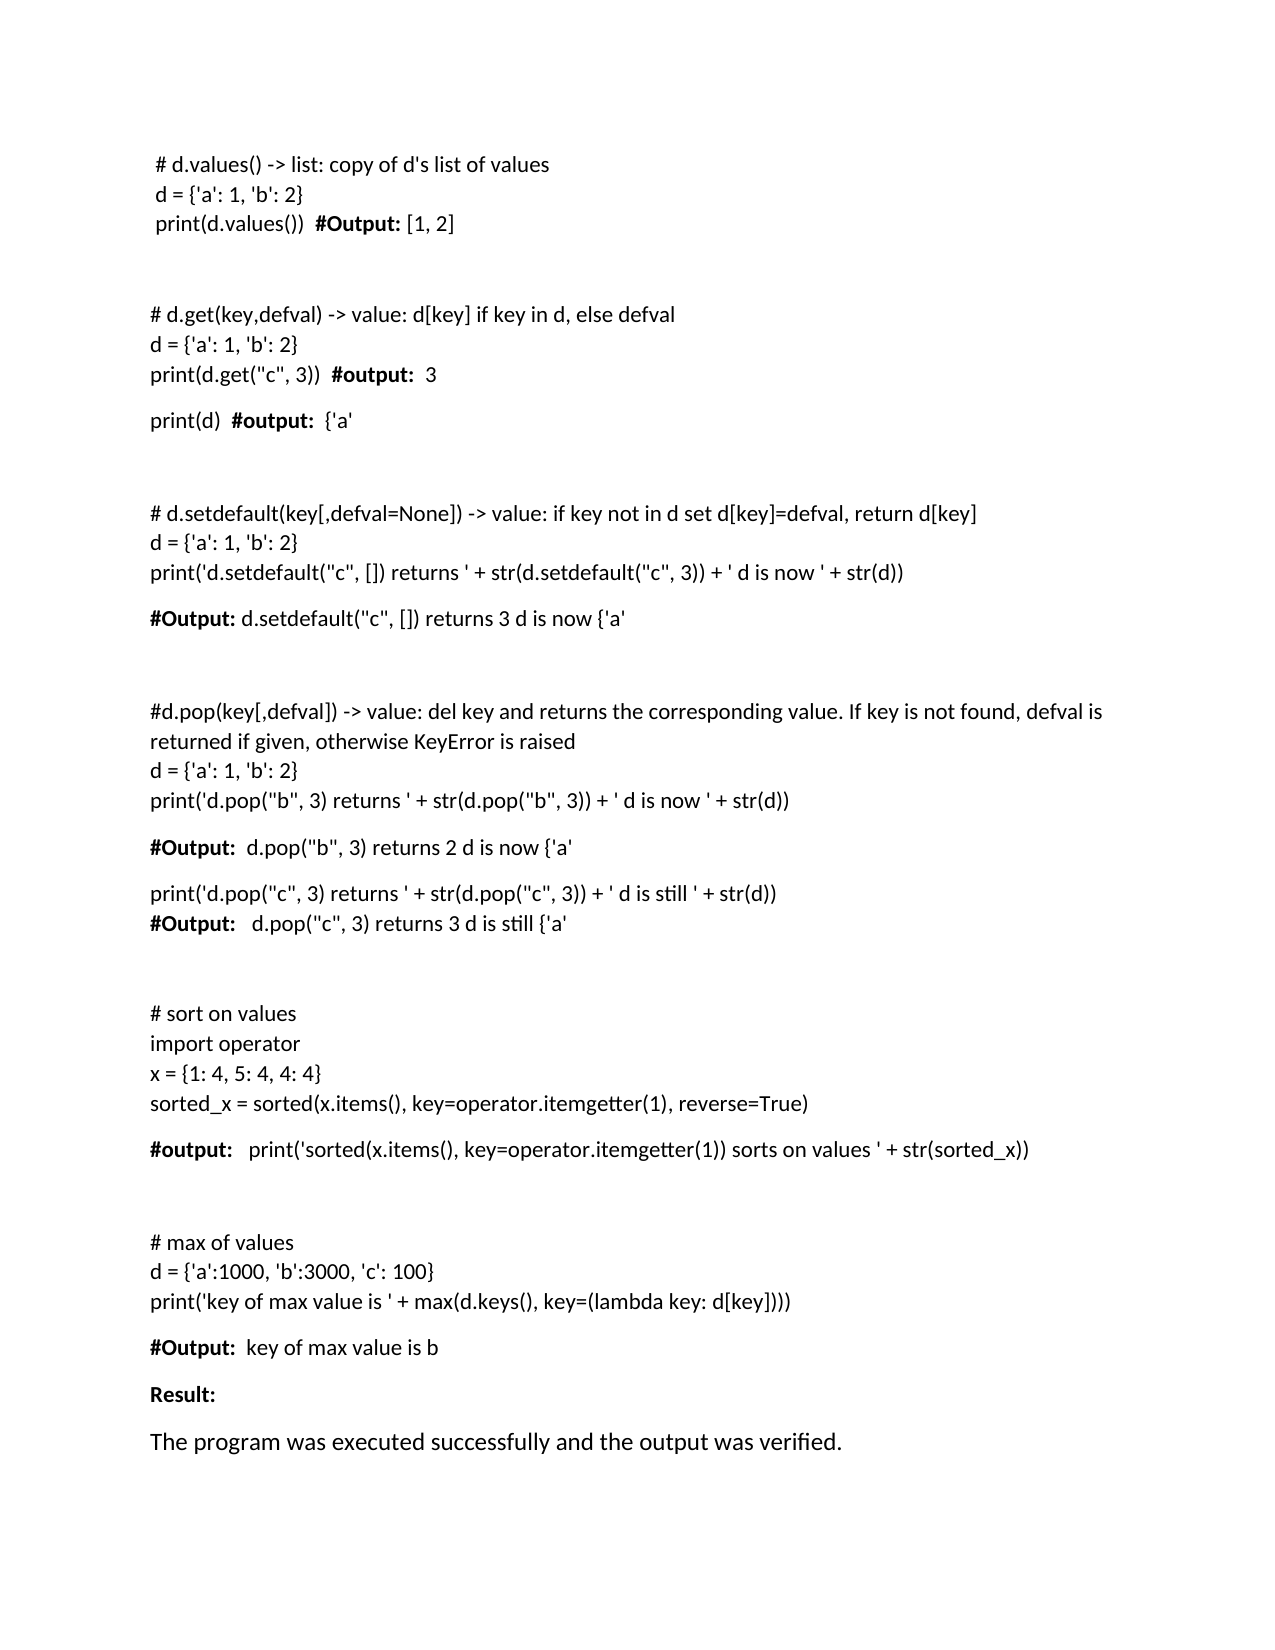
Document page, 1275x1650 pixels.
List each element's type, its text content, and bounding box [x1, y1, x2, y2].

text #Output: d.setdefault("c", []) returns 3 d is now {'a' [150, 604, 1125, 632]
text #Output: d.pop("b", 3) returns 2 d is now {'a' [150, 833, 1125, 861]
text # d.get(key,defval) -> value: d[key] if key in d, else defval d = {'a': 1, 'b': 2} print(d.get("c", 3)) #output: 3 [150, 300, 1125, 388]
text print('d.pop("c", 3) returns ' + str(d.pop("c", 3)) + ' d is still ' + str(d)) #Output: d.pop("c", 3) returns 3 d is still {'a' [150, 879, 1125, 937]
text # d.setdefault(key[,defval=None]) -> value: if key not in d set d[key]=defval, return d[key] d = {'a': 1, 'b': 2} print('d.setdefault("c", []) returns ' + str(d.setdefault("c", 3)) + ' d is now ' + str(d)) [150, 499, 1125, 586]
text #output: print('sorted(x.items(), key=operator.itemgetter(1)) sorts on values ' + str(sorted_x)) [150, 1135, 1125, 1163]
text # max of values d = {'a':1000, 'b':3000, 'c': 100} print('key of max value is ' + max(d.keys(), key=(lambda key: d[key]))) [150, 1228, 1125, 1315]
text #Output: key of max value is b [150, 1333, 1125, 1361]
text # sort on values import operator x = {1: 4, 5: 4, 4: 4} sorted_x = sorted(x.items(), key=operator.itemgetter(1), reverse=True) [150, 999, 1125, 1117]
text # d.values() -> list: copy of d's list of values d = {'a': 1, 'b': 2} print(d.values()) #Output: [1, 2] [150, 150, 1125, 237]
text #d.pop(key[,defval]) -> value: del key and returns the corresponding value. If key is not found, defval is returned if given, otherwise KeyError is raised d = {'a': 1, 'b': 2} print('d.pop("b", 3) returns ' + str(d.pop("b", 3)) + ' d is now ' + str(d)) [150, 697, 1125, 814]
text Result: [150, 1380, 1125, 1408]
text print(d) #output: {'a' [150, 406, 1125, 434]
text The program was executed successfully and the output was verified. [150, 1426, 1125, 1457]
